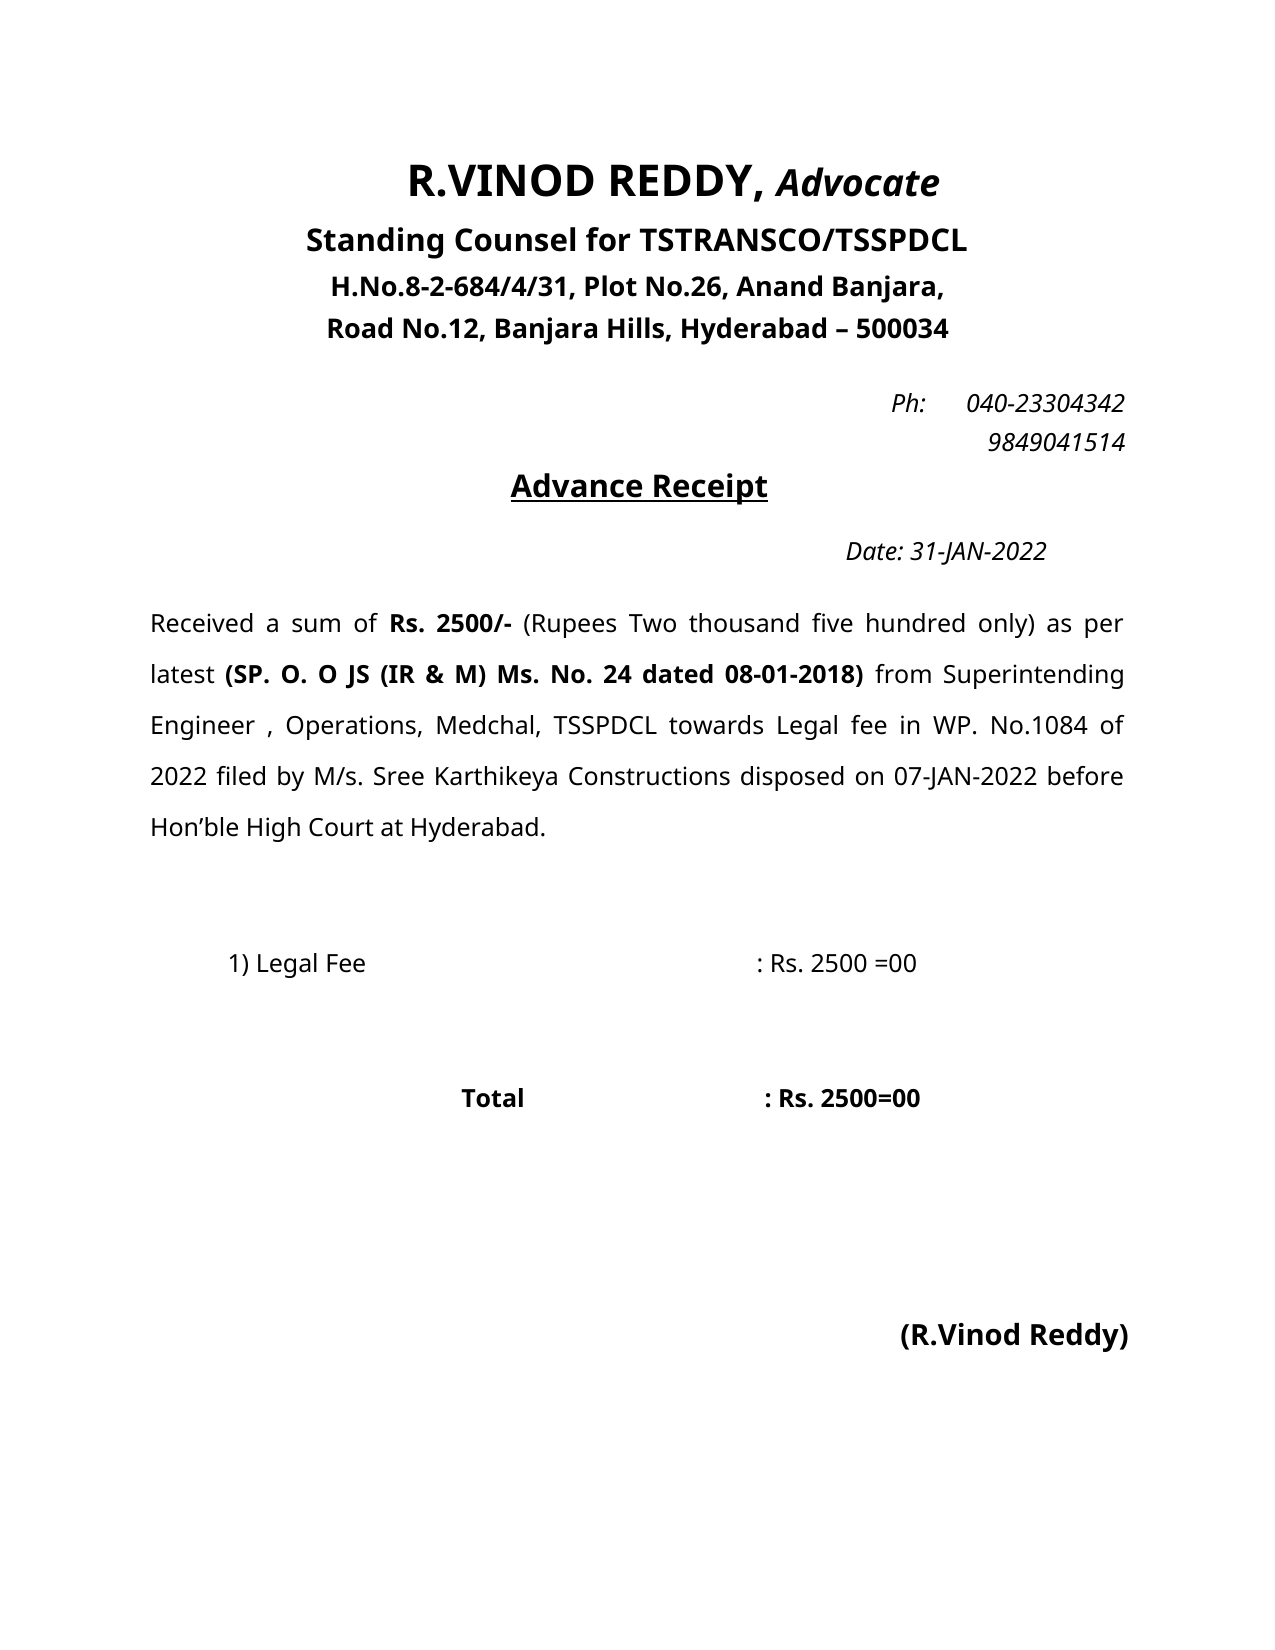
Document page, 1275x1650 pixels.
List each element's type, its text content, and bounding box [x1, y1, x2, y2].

text H.No.8-2-684/4/31, Plot No.26, Anand Banjara, [150, 267, 1125, 304]
text Date: 31-JAN-2022 [227, 533, 1047, 567]
text 9849041514 [150, 424, 1125, 458]
text Total : Rs. 2500=00 [227, 1081, 1010, 1115]
text 1) Legal Fee : Rs. 2500 =00 [227, 945, 1010, 979]
text Road No.12, Banjara Hills, Hyderabad – 500034 [150, 310, 1125, 347]
text Ph: 040-23304342 [150, 385, 1125, 419]
text Standing Counsel for TSTRANSCO/TSSPDCL [227, 218, 1047, 261]
text (R.Vinod Reddy) [677, 1314, 1128, 1354]
text Received a sum of Rs. 2500/- (Rupees Two thousand five hundred only) as per latest (SP. O. O JS (IR & M) Ms. No. 24 dated 08-01-2018) from Superintending Engineer , Operations, Medchal, TSSPDCL towards Legal fee in WP. No.1084 of 2022 filed by M/s. Sree Karthikeya Constructions disposed on 07-JAN-2022 before Hon’ble High Court at Hyderabad. [150, 605, 1125, 843]
text R.VINOD REDDY, Advocate [227, 150, 1047, 209]
text Advance Receipt [150, 463, 1128, 506]
